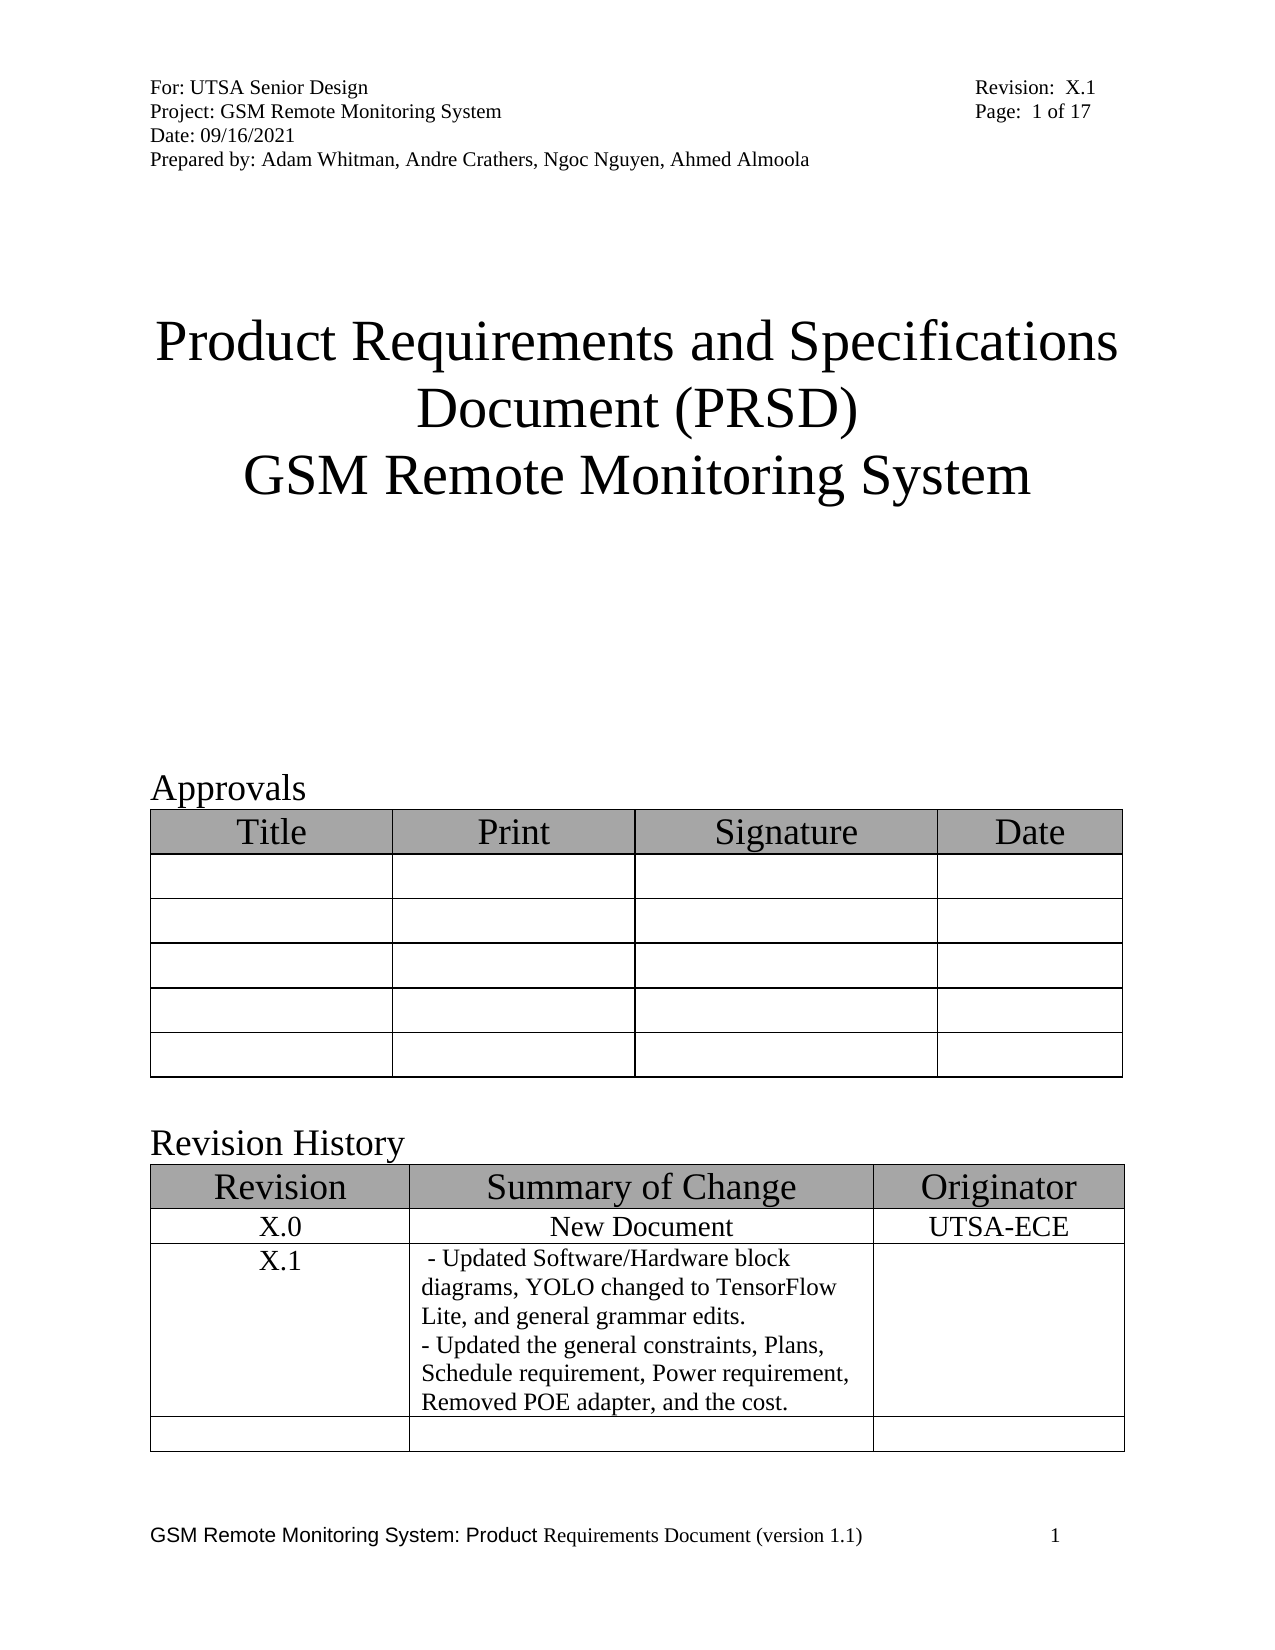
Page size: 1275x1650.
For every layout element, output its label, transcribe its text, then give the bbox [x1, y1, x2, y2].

table_header Originator [874, 1165, 1124, 1208]
table_cell [636, 1033, 937, 1076]
table_cell [151, 855, 392, 898]
table_header Title [151, 810, 392, 853]
table_cell [151, 1033, 392, 1076]
table_cell [393, 1033, 634, 1076]
table_cell [938, 855, 1122, 898]
table_cell [636, 855, 937, 898]
table_cell [874, 1244, 1124, 1416]
table_cell [151, 899, 392, 942]
table_cell New Document [410, 1209, 873, 1242]
table_header Revision [151, 1165, 409, 1208]
text GSM Remote Monitoring System [150, 440, 1125, 507]
table_cell [410, 1417, 873, 1451]
table_cell [393, 944, 634, 987]
table_cell [938, 989, 1122, 1032]
table_cell [393, 989, 634, 1032]
table_cell [636, 989, 937, 1032]
table_cell [636, 899, 937, 942]
table_cell [151, 989, 392, 1032]
table_header Signature [636, 810, 937, 853]
text Revision History [150, 1121, 1125, 1164]
table_cell - Updated Software/Hardware block diagrams, YOLO changed to TensorFlow Lite, and general grammar edits. - Updated the general constraints, Plans, Schedule requirement, Power requirement, Removed POE adapter, and the cost. [410, 1244, 873, 1416]
table_cell [393, 899, 634, 942]
table_cell [938, 1033, 1122, 1076]
table_cell [874, 1417, 1124, 1451]
text Product Requirements and Specifications Document (PRSD) [150, 306, 1125, 440]
text Approvals [150, 766, 1125, 809]
table_header Print [393, 810, 634, 853]
table_header Summary of Change [410, 1165, 873, 1208]
table_cell [151, 944, 392, 987]
table_cell [938, 944, 1122, 987]
table_cell UTSA-ECE [874, 1209, 1124, 1242]
table_cell [151, 1417, 409, 1451]
table_cell [938, 899, 1122, 942]
table_header Date [938, 810, 1122, 853]
table_cell [636, 944, 937, 987]
table_cell [393, 855, 634, 898]
table_cell X.1 [151, 1244, 409, 1416]
table_cell X.0 [151, 1209, 409, 1242]
